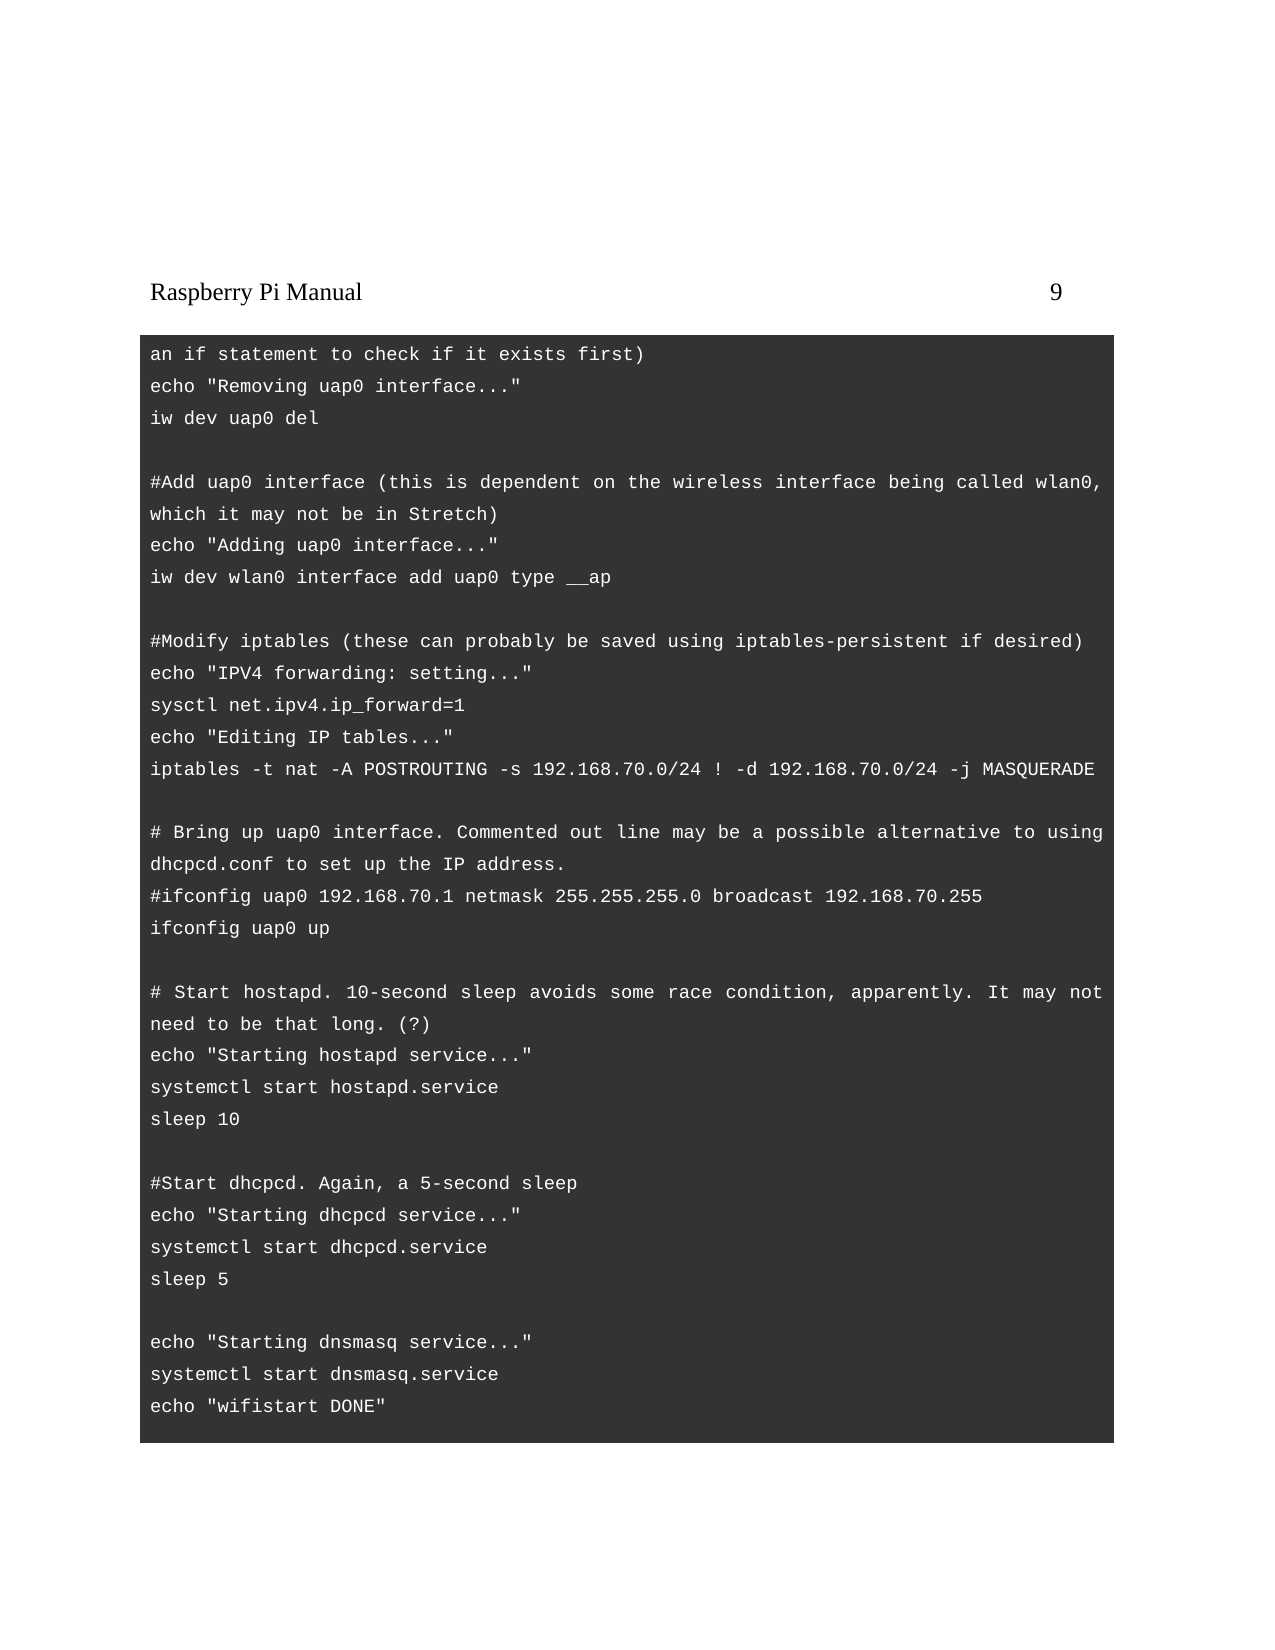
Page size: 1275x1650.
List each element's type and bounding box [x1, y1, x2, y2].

table_header [140, 335, 1114, 1443]
